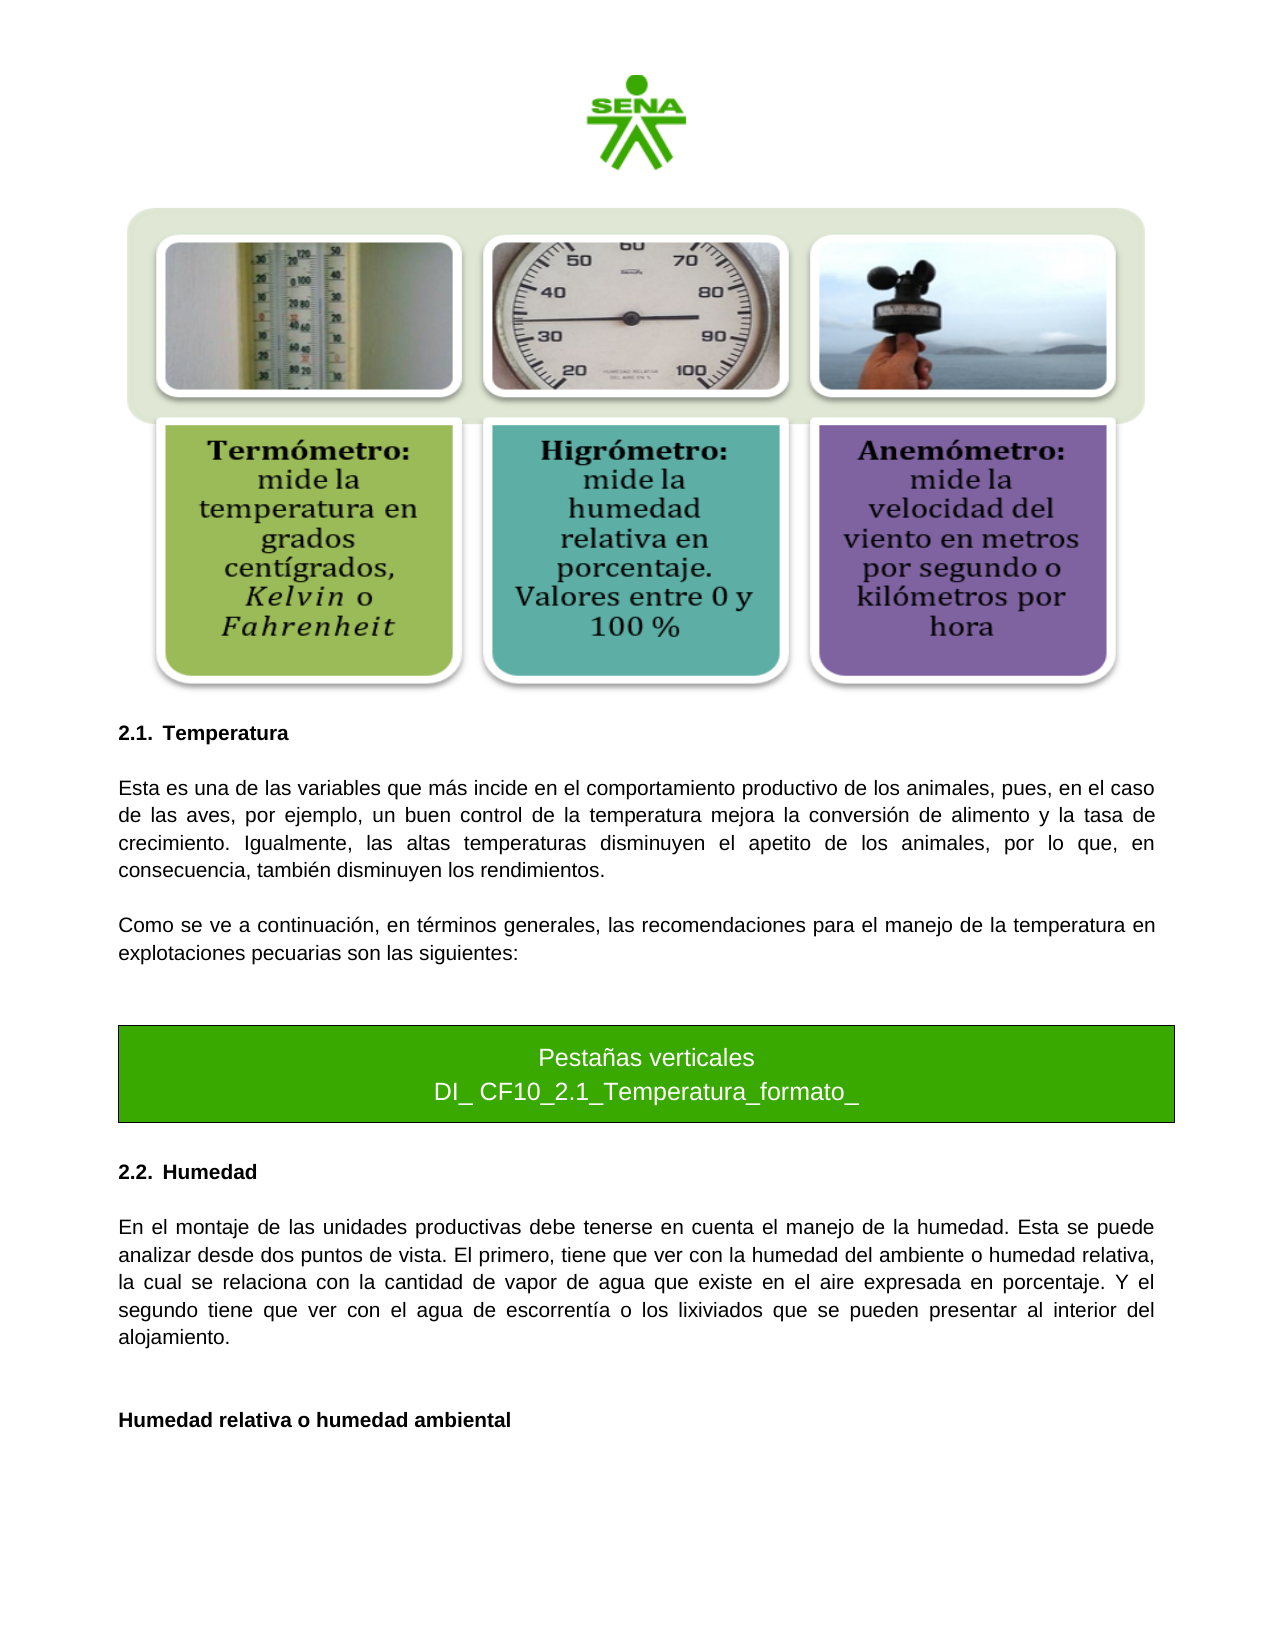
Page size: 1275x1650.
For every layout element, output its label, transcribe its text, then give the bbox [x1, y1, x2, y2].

text En el montaje de las unidades productivas debe tenerse en cuenta el manejo de la humedad. Esta se puede analizar desde dos puntos de vista. El primero, tiene que ver con la humedad del ambiente o humedad relativa, la cual se relaciona con la cantidad de vapor de agua que existe en el aire expresada en porcentaje. Y el segundo tiene que ver con el agua de escorrentía o los lixiviados que se pueden presentar al interior del alojamiento. [118, 1215, 1157, 1349]
subtitle Temperatura [118, 721, 1157, 744]
picture [585, 75, 690, 172]
picture [118, 198, 1157, 697]
text Como se ve a continuación, en términos generales, las recomendaciones para el manejo de la temperatura en explotaciones pecuarias son las siguientes: [118, 913, 1157, 964]
text Esta es una de las variables que más incide en el comportamiento productivo de los animales, pues, en el caso de las aves, por ejemplo, un buen control de la temperatura mejora la conversión de alimento y la tasa de crecimiento. Igualmente, las altas temperaturas disminuyen el apetito de los animales, por lo que, en consecuencia, también disminuyen los rendimientos. [118, 776, 1157, 882]
subtitle Humedad [118, 1160, 1157, 1184]
text Humedad relativa o humedad ambiental [118, 1406, 1157, 1433]
